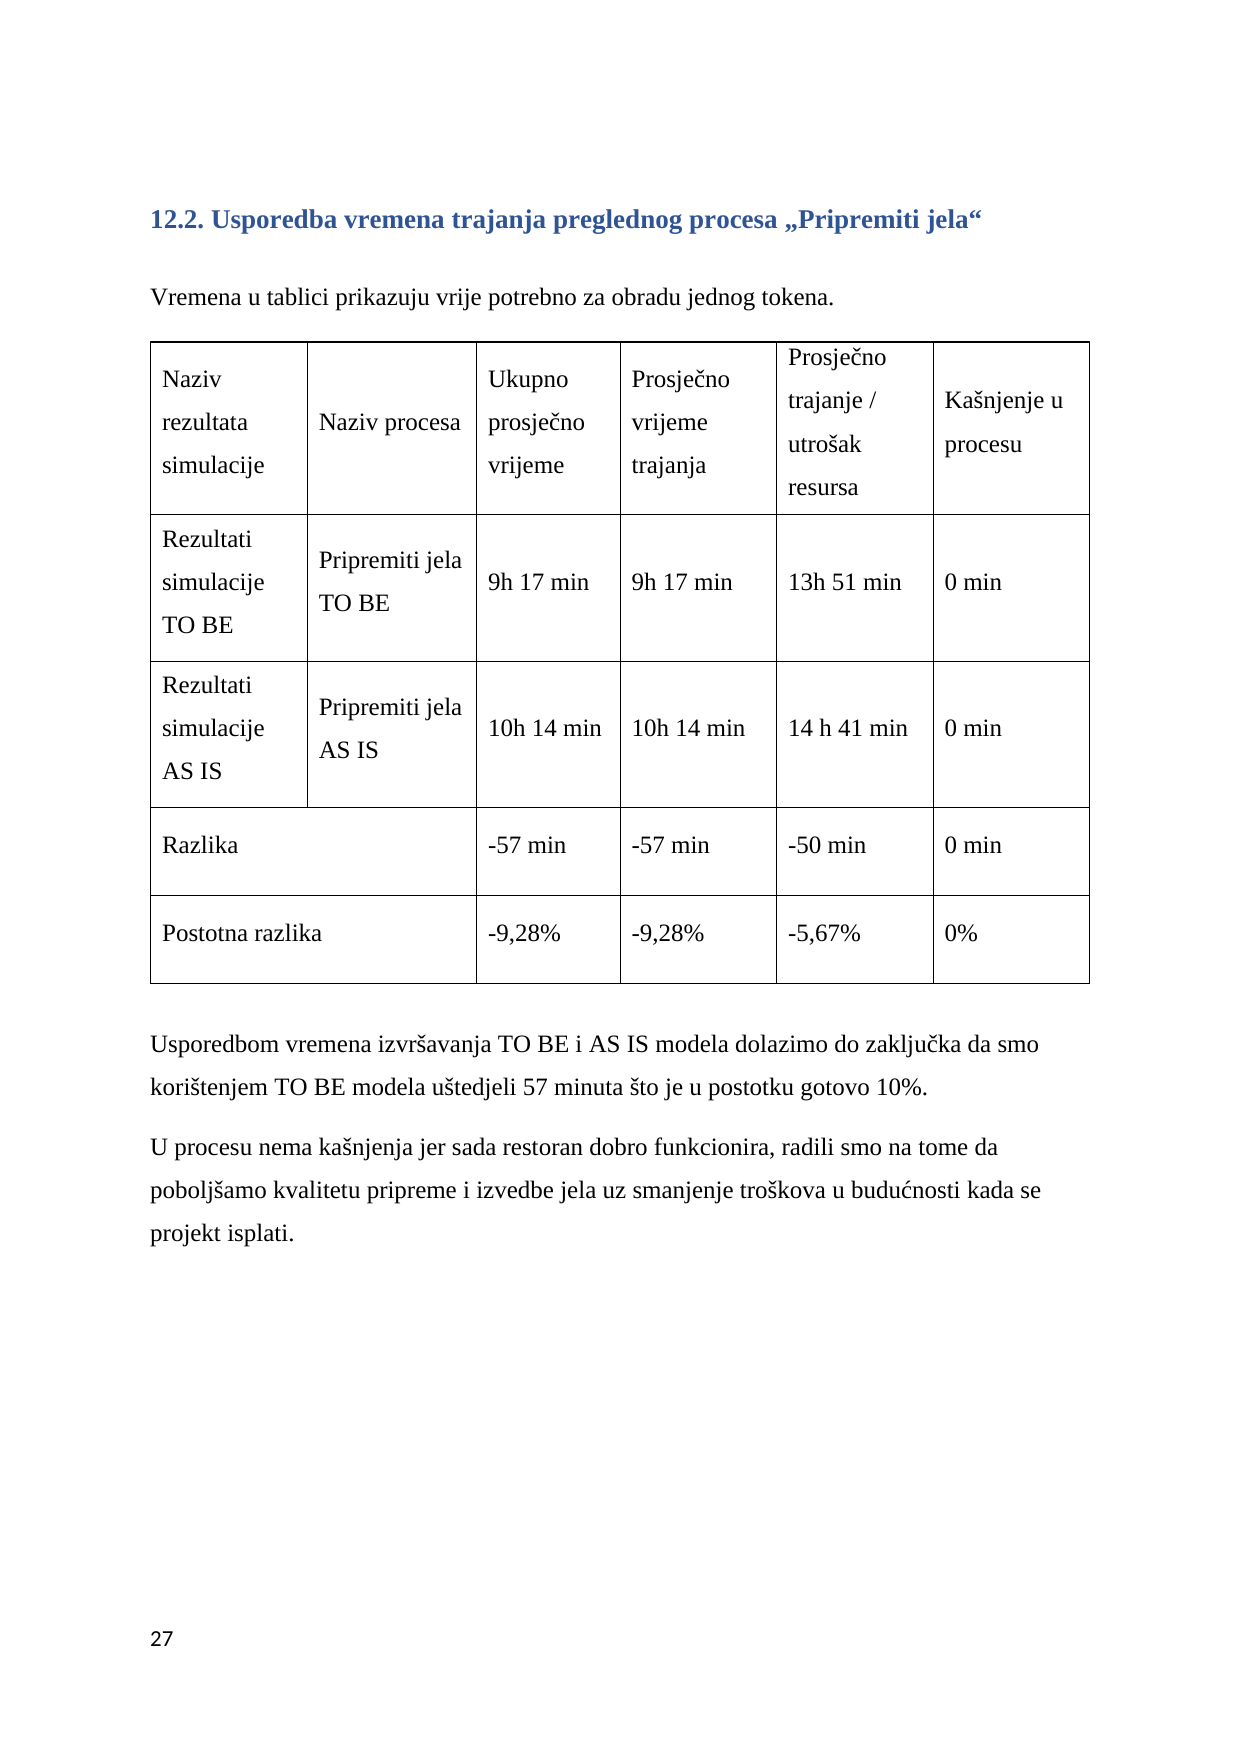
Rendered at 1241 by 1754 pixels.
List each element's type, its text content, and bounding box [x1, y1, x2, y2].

subtitle 12.2. Usporedba vremena trajanja preglednog procesa „Pripremiti jela“ [150, 203, 1090, 234]
table_cell Pripremiti jela TO BE [308, 515, 476, 661]
table_cell Pripremiti jela AS IS [308, 662, 476, 807]
table_cell Razlika [151, 808, 476, 894]
table_cell 0% [934, 896, 1089, 983]
table_header Ukupno prosječno vrijeme [477, 343, 620, 514]
table_header Prosječno trajanje / utrošak resursa [777, 343, 933, 514]
table_cell 10h 14 min [621, 662, 776, 807]
table_cell 9h 17 min [477, 515, 620, 661]
table_cell 0 min [934, 515, 1089, 661]
text U procesu nema kašnjenja jer sada restoran dobro funkcionira, radili smo na tome da poboljšamo kvalitetu pripreme i izvedbe jela uz smanjenje troškova u budućnosti kada se projekt isplati. [150, 1132, 1090, 1247]
table_cell -50 min [777, 808, 933, 894]
table_cell -5,67% [777, 896, 933, 983]
table_cell -9,28% [621, 896, 776, 983]
table_cell Rezultati simulacije AS IS [151, 662, 307, 807]
table_header Naziv rezultata simulacije [151, 343, 307, 514]
table_cell -9,28% [477, 896, 620, 983]
table_cell 0 min [934, 808, 1089, 894]
table_cell 0 min [934, 662, 1089, 807]
table_header Kašnjenje u procesu [934, 343, 1089, 514]
table_cell -57 min [621, 808, 776, 894]
table_header Naziv procesa [308, 343, 476, 514]
text Vremena u tablici prikazuju vrije potrebno za obradu jednog tokena. [150, 282, 1090, 310]
table_header Prosječno vrijeme trajanja [621, 343, 776, 514]
table_cell 13h 51 min [777, 515, 933, 661]
table_cell -57 min [477, 808, 620, 894]
text Usporedbom vremena izvršavanja TO BE i AS IS modela dolazimo do zaključka da smo korištenjem TO BE modela uštedjeli 57 minuta što je u postotku gotovo 10%. [150, 1029, 1090, 1101]
table_cell Rezultati simulacije TO BE [151, 515, 307, 661]
table_cell 10h 14 min [477, 662, 620, 807]
table_cell 14 h 41 min [777, 662, 933, 807]
table_cell Postotna razlika [151, 896, 476, 983]
table_cell 9h 17 min [621, 515, 776, 661]
